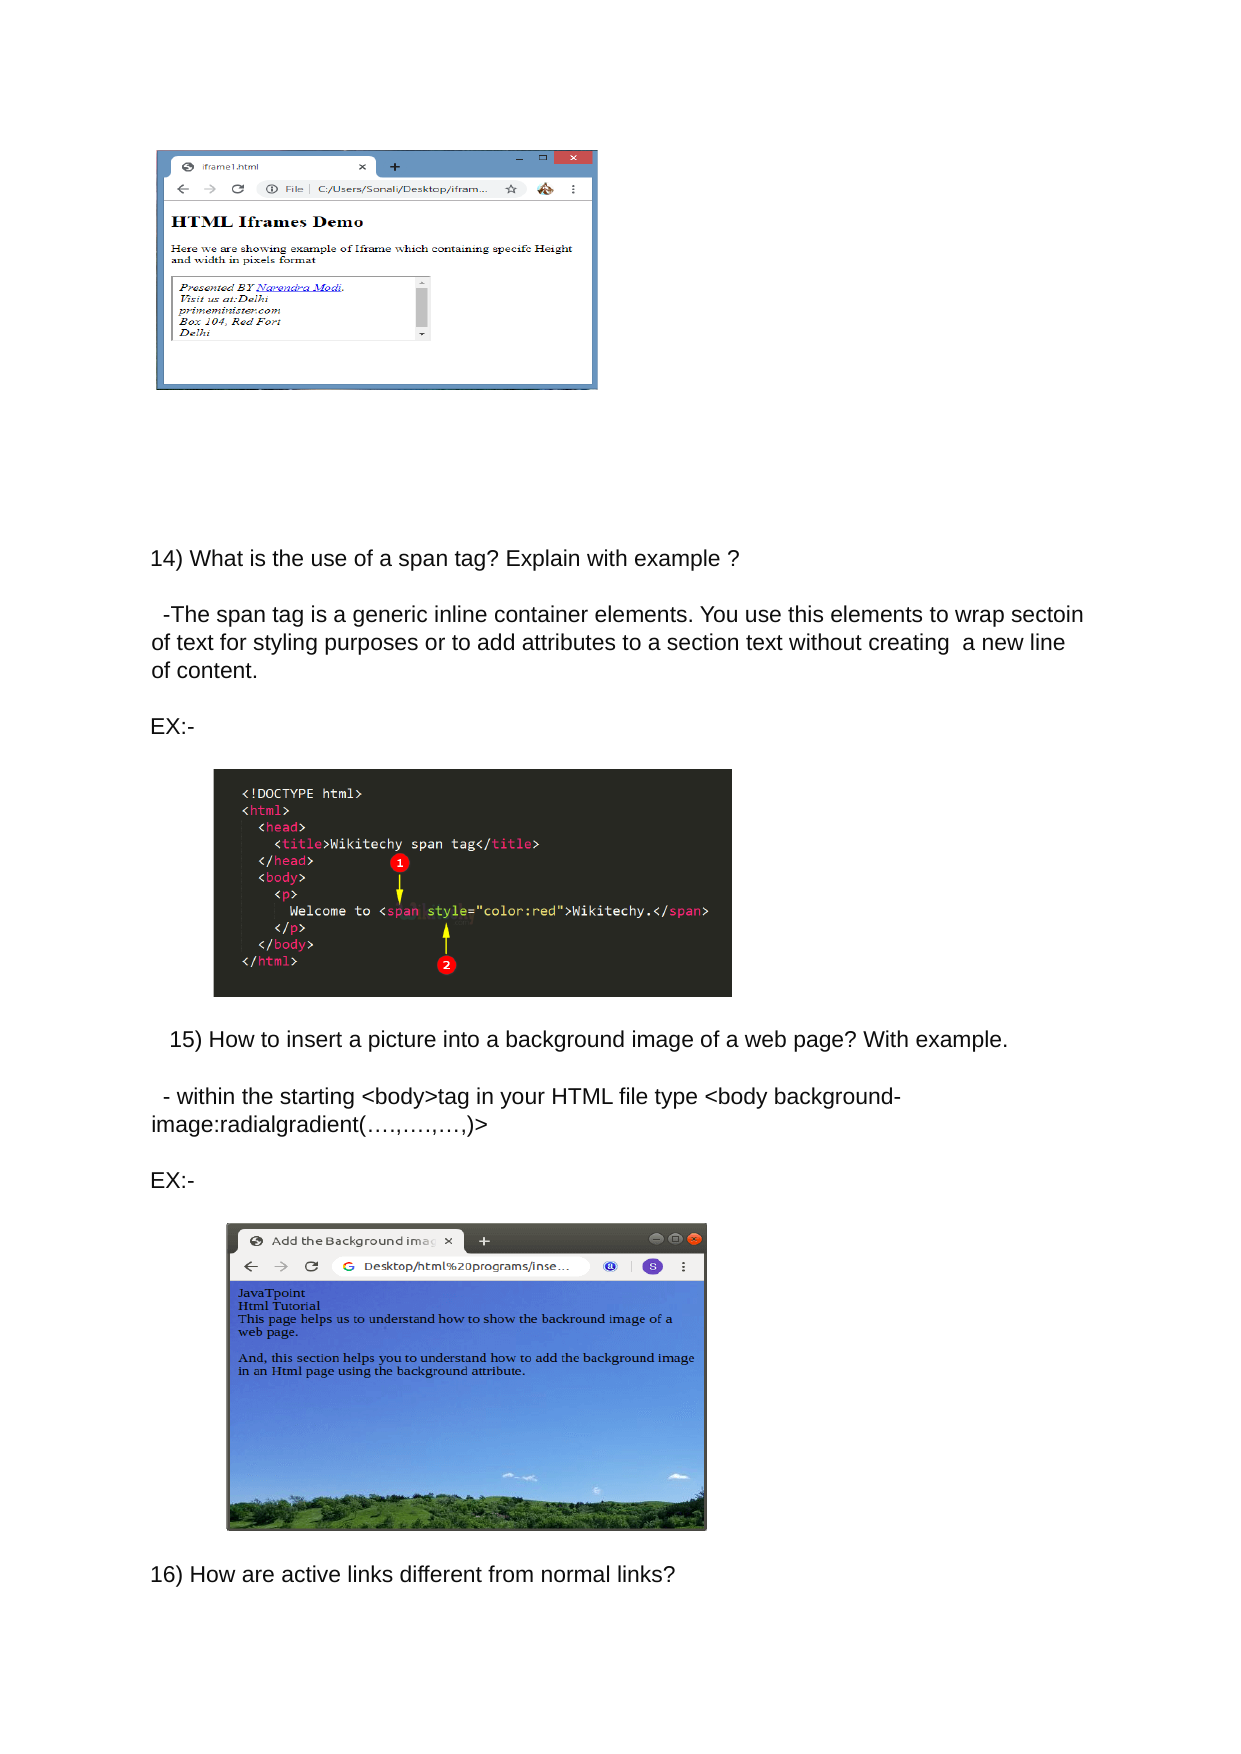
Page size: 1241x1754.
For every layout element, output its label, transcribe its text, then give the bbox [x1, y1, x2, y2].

picture [156, 150, 598, 390]
text - within the starting <body>tag in your HTML file type <body background- image:radialgradient(….,….,…,)> [150, 1083, 1090, 1137]
text 15) How to insert a picture into a background image of a web page? With example. [150, 1026, 1090, 1053]
text EX:- [150, 1167, 1090, 1193]
text EX:- [150, 713, 1090, 739]
text -The span tag is a generic inline container elements. You use this elements to wrap sectoin of text for styling purposes or to add attributes to a section text without creating a new line of content. [150, 601, 1090, 683]
text 16) How are active links different from normal links? [150, 1561, 1090, 1587]
picture [213, 769, 732, 997]
text 14) What is the use of a span tag? Explain with example ? [150, 544, 1090, 571]
picture [226, 1223, 707, 1531]
